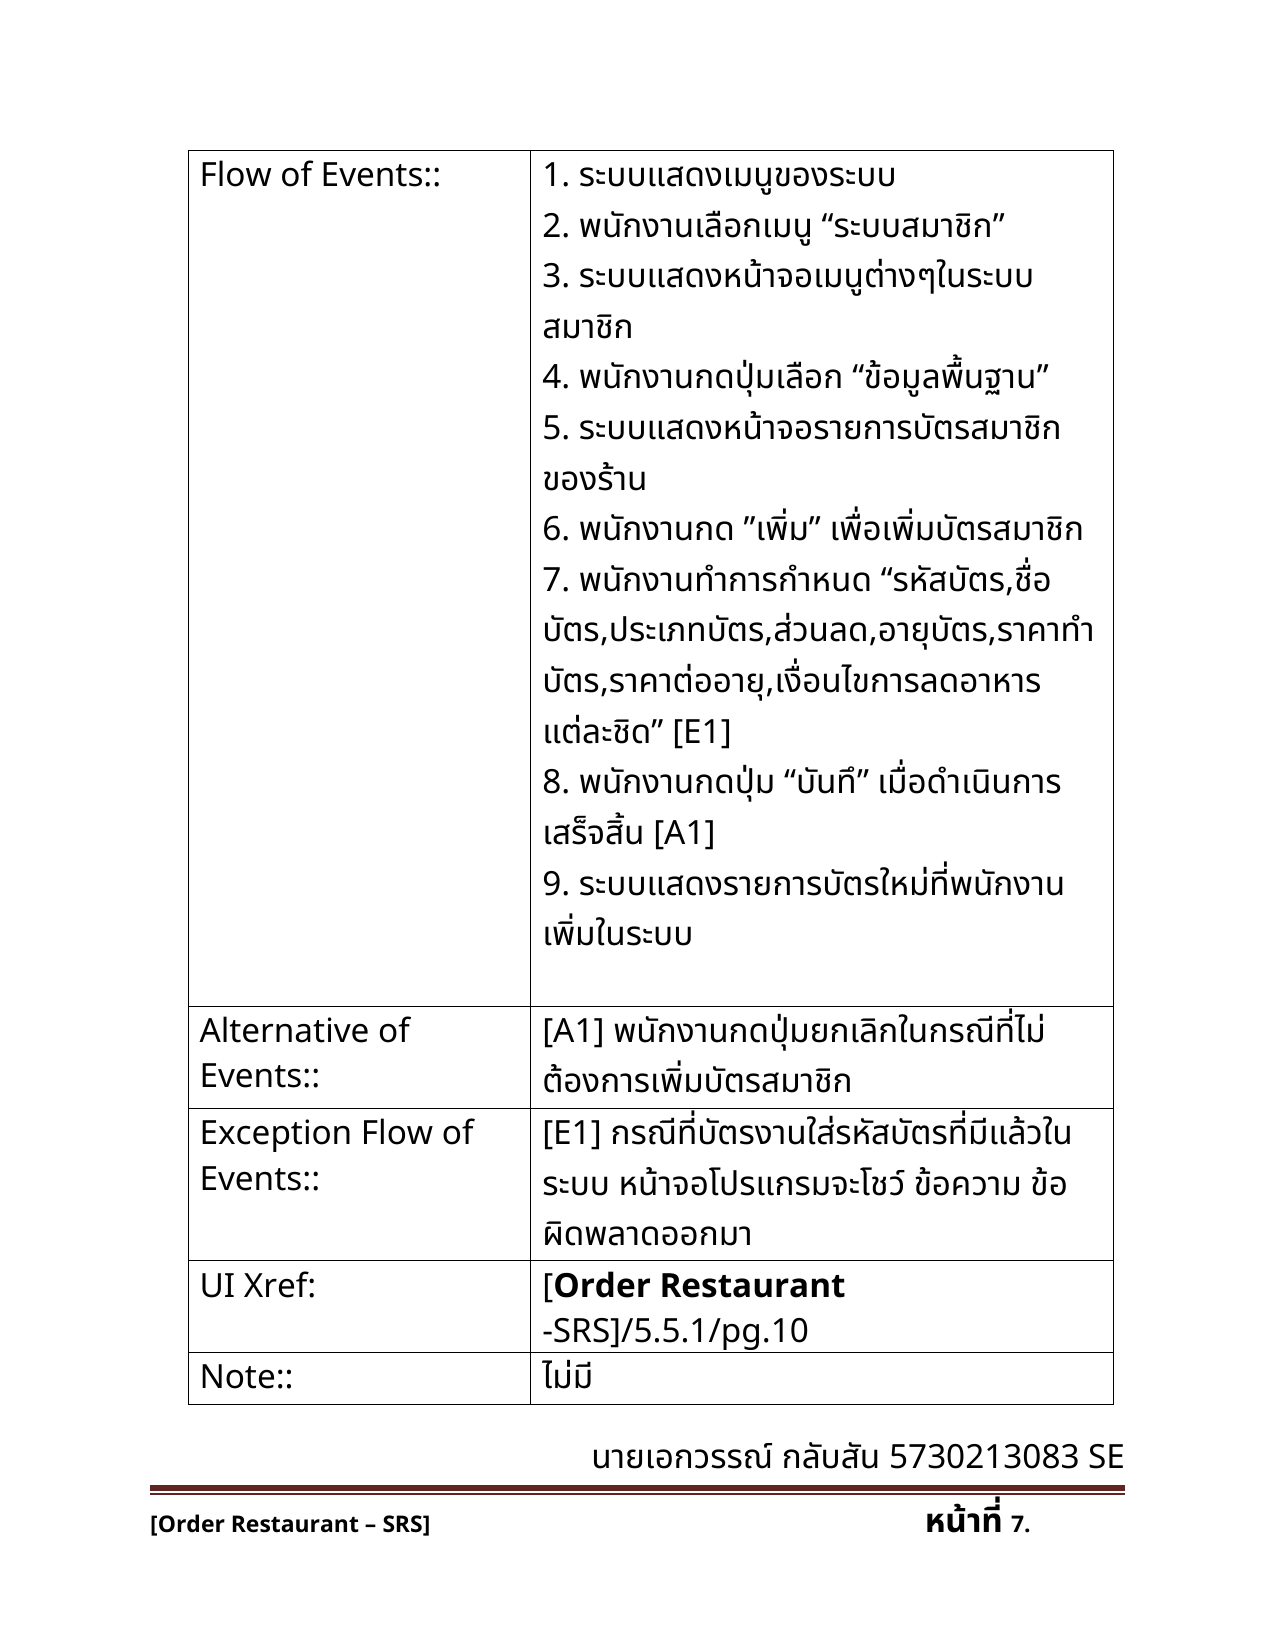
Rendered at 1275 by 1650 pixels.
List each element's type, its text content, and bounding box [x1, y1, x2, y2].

table_cell 1. ระบบแสดงเมนูของระบบ 2. พนักงานเลือกเมนู “ระบบสมาชิก” 3. ระบบแสดงหน้าจอเมนูต่างๆในระบบสมาชิก 4. พนักงานกดปุ่มเลือก “ข้อมูลพื้นฐาน” 5. ระบบแสดงหน้าจอรายการบัตรสมาชิกของร้าน 6. พนักงานกด ”เพิ่ม” เพื่อเพิ่มบัตรสมาชิก 7. พนักงานทำการกำหนด “รหัสบัตร,ชื่อบัตร,ประเภทบัตร,ส่วนลด,อายุบัตร,ราคาทำบัตร,ราคาต่ออายุ,เงื่อนไขการลดอาหารแต่ละชิด” [E1] 8. พนักงานกดปุ่ม “บันทึ” เมื่อดำเนินการเสร็จสิ้น [A1] 9. ระบบแสดงรายการบัตรใหม่ที่พนักงานเพิ่มในระบบ [531, 151, 1113, 1006]
table_cell Alternative of Events:: [189, 1007, 530, 1108]
table_cell [A1] พนักงานกดปุ่มยกเลิกในกรณีที่ไม่ต้องการเพิ่มบัตรสมาชิก [531, 1007, 1113, 1108]
table_cell Note:: [189, 1353, 530, 1404]
table_cell Exception Flow of Events:: [189, 1109, 530, 1260]
table_cell Flow of Events:: [189, 151, 530, 1006]
table_cell ไม่มี [531, 1353, 1113, 1404]
table_cell [E1] กรณีที่บัตรงานใส่รหัสบัตรที่มีแล้วในระบบ หน้าจอโปรแกรมจะโชว์ ข้อความ ข้อผิดพลาดออกมา [531, 1109, 1113, 1260]
table_cell [Order Restaurant -SRS]/5.5.1/pg.10 [531, 1261, 1113, 1352]
table_cell UI Xref: [189, 1261, 530, 1352]
text นายเอกวรรณ์ กลับสัน 5730213083 SE [150, 1433, 1125, 1483]
